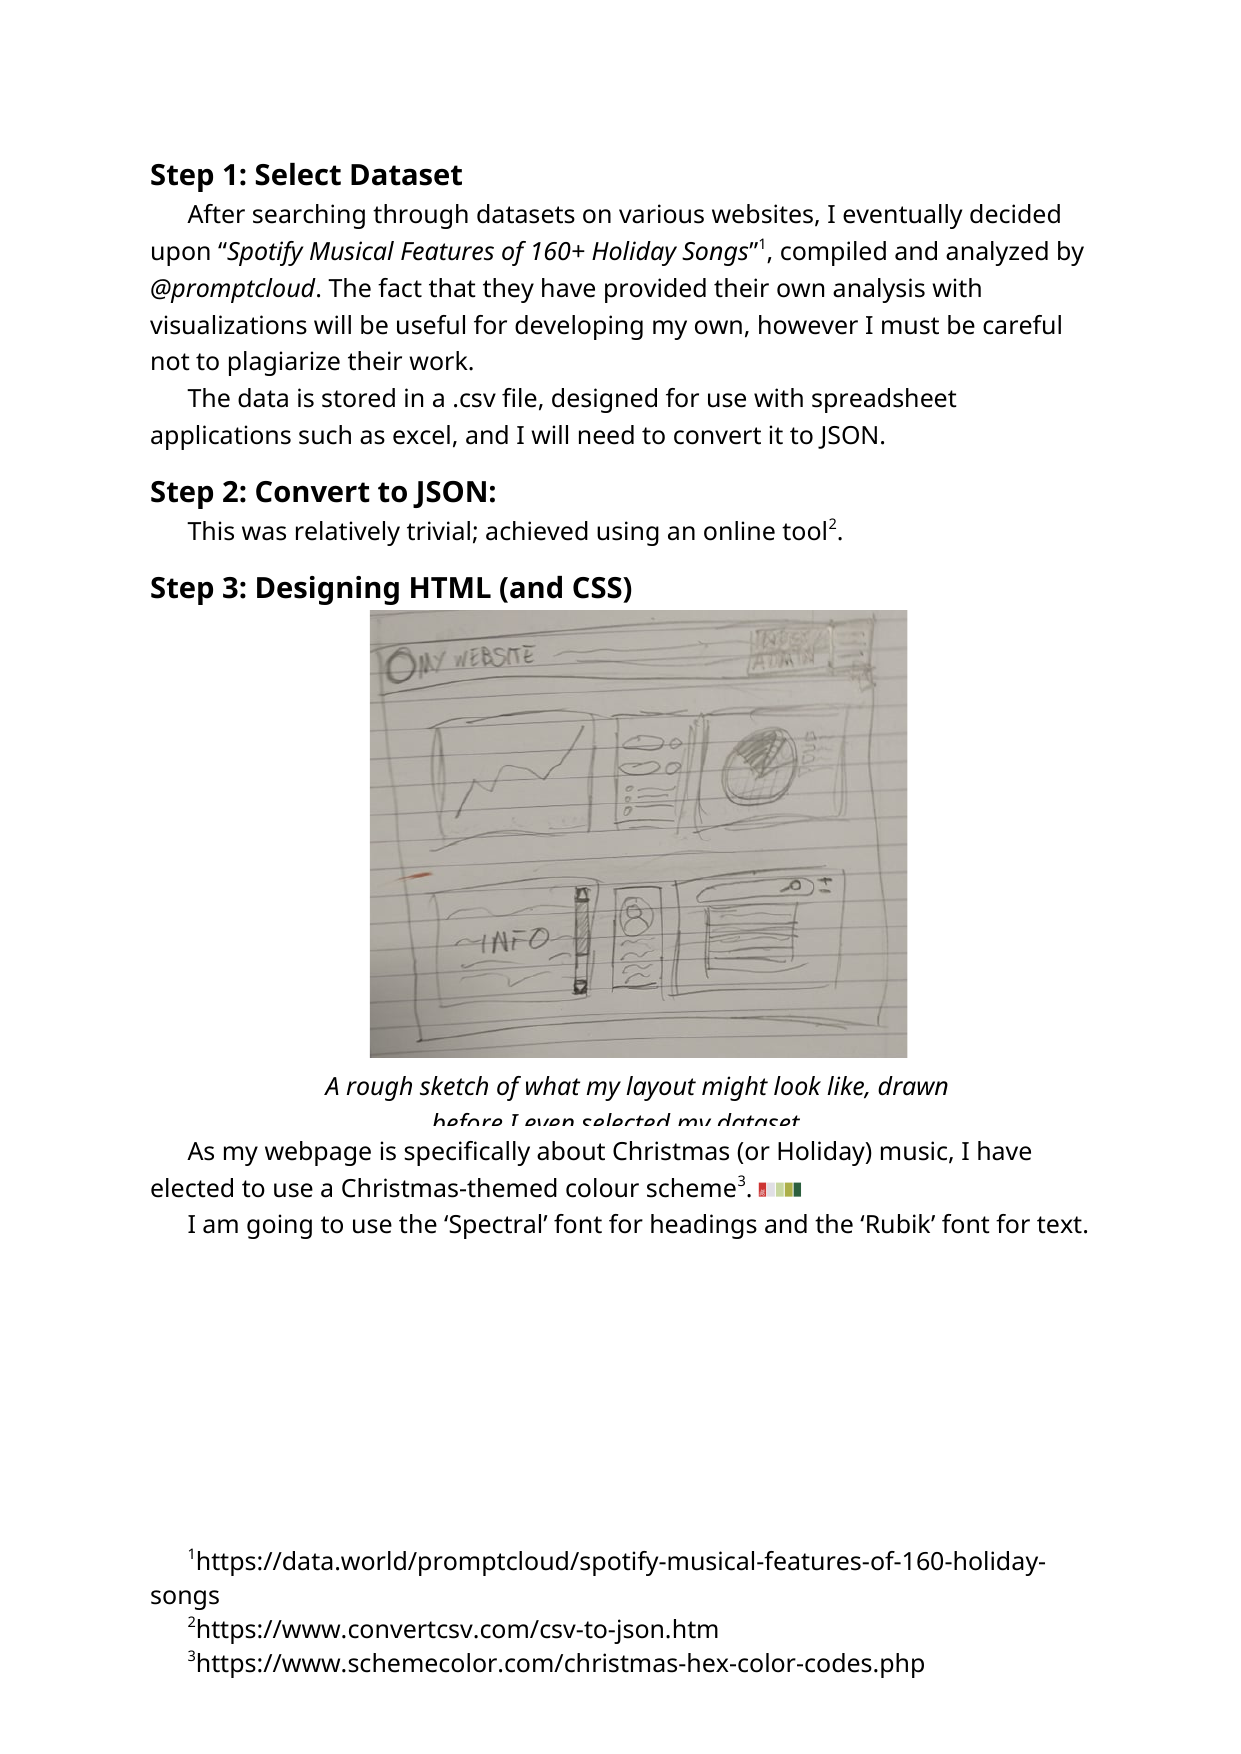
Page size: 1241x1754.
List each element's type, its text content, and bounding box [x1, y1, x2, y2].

text I am going to use the ‘Spectral’ font for headings and the ‘Rubik’ font for text. [150, 1207, 1090, 1241]
subtitle Step 2: Convert to JSON: [150, 471, 1090, 511]
text As my webpage is specifically about Christmas (or Holiday) music, I have elected to use a Christmas-themed colour scheme3. [150, 1133, 1090, 1204]
picture [758, 1182, 802, 1197]
text After searching through datasets on various websites, I eventually decided upon “Spotify Musical Features of 160+ Holiday Songs”1, compiled and analyzed by @promptcloud. The fact that they have provided their own analysis with visualizations will be useful for developing my own, however I must be careful not to plagiarize their work. [150, 197, 1090, 378]
text The data is stored in a .csv file, designed for use with spreadsheet applications such as excel, and I will need to convert it to JSON. [150, 381, 1090, 452]
text This was relatively trivial; achieved using an online tool2. [150, 514, 1090, 548]
picture [369, 610, 908, 1058]
subtitle Step 3: Designing HTML (and CSS) [150, 567, 1090, 607]
subtitle Step 1: Select Dataset [150, 154, 1090, 194]
